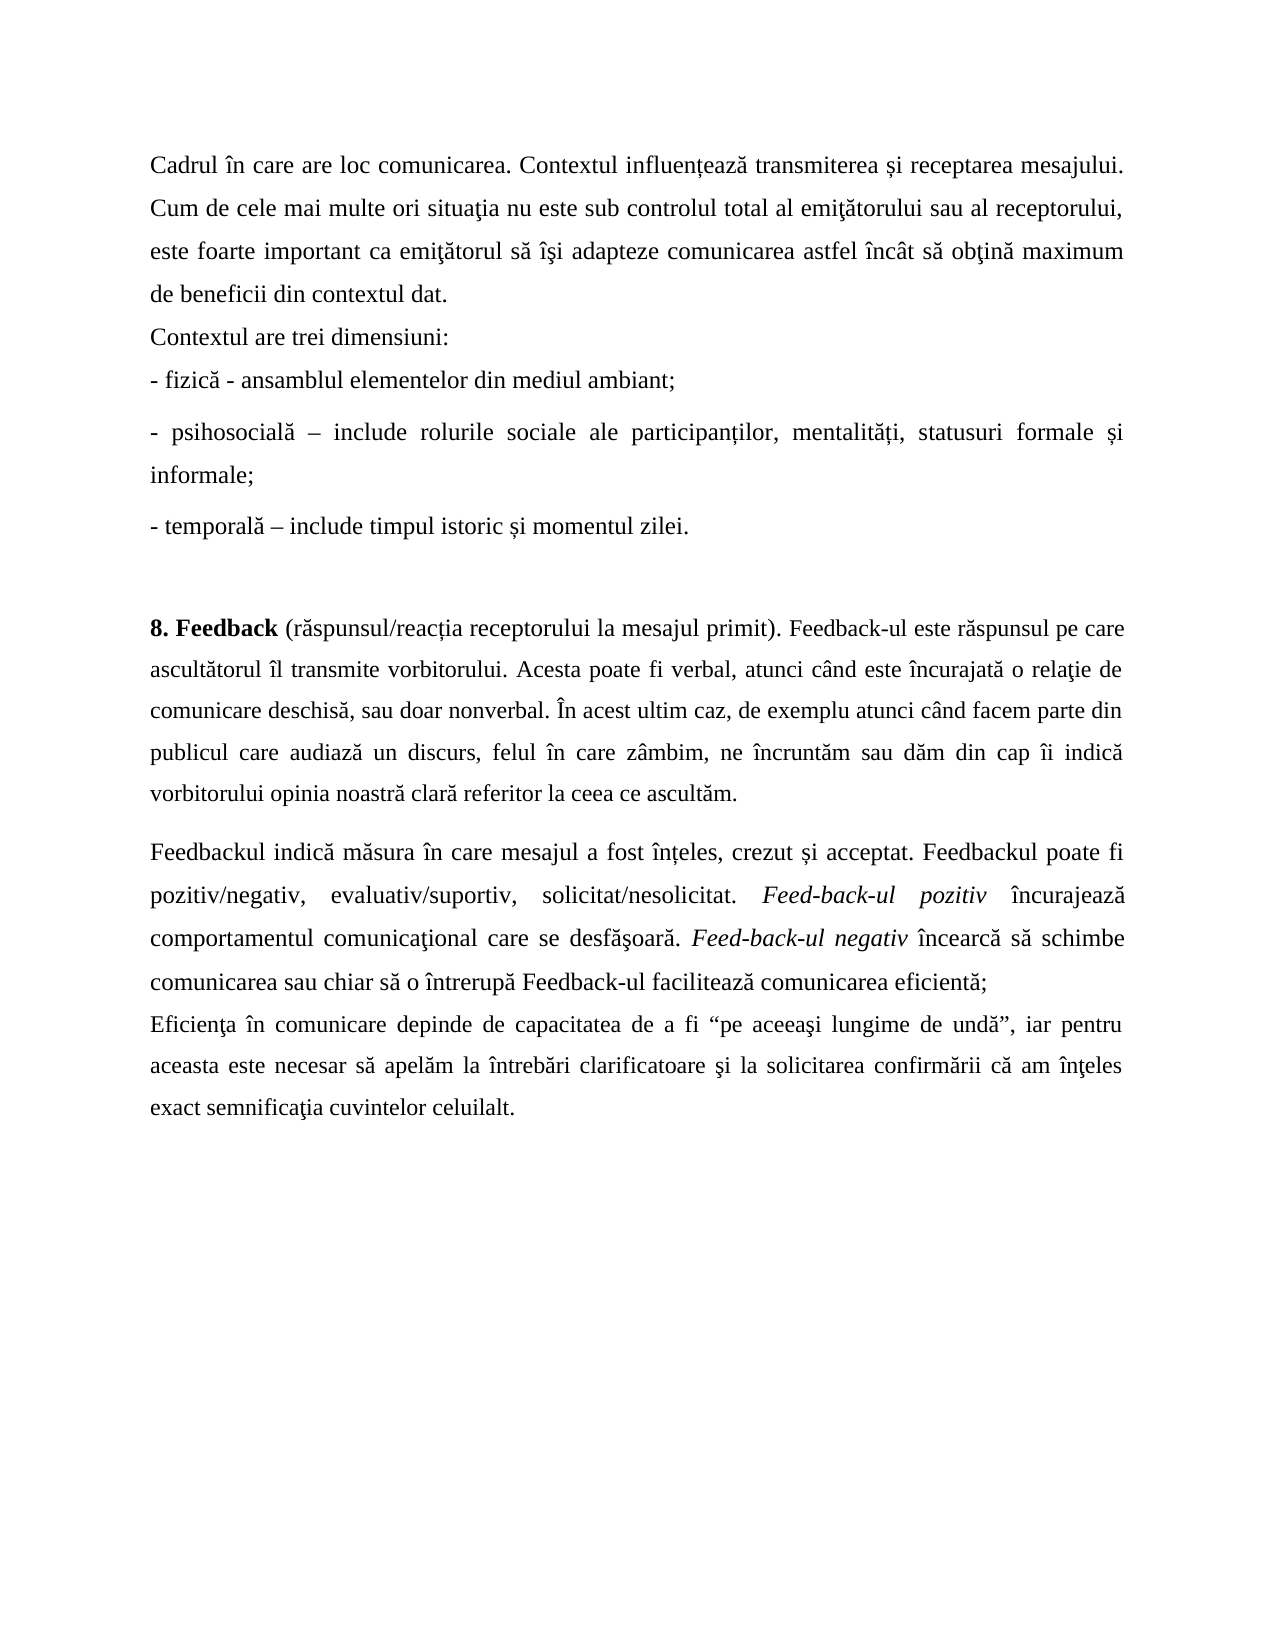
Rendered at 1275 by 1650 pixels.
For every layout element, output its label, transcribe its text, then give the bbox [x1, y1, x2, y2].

text Cadrul în care are loc comunicarea. Contextul influențează transmiterea și receptarea mesajului. Cum de cele mai multe ori situaţia nu este sub controlul total al emiţătorului sau al receptorului, este foarte important ca emiţătorul să îşi adapteze comunicarea astfel încât să obţină maximum de beneficii din contextul dat. [150, 150, 1125, 308]
text 8. Feedback (răspunsul/reacția receptorului la mesajul primit). Feedback-ul este răspunsul pe care ascultătorul îl transmite vorbitorului. Acesta poate fi verbal, atunci când este încurajată o relaţie de comunicare deschisă, sau doar nonverbal. În acest ultim caz, de exemplu atunci când facem parte din publicul care audiază un discurs, felul în care zâmbim, ne încruntăm sau dăm din cap îi indică vorbitorului opinia noastră clară referitor la ceea ce ascultăm. [150, 613, 1125, 807]
text Feedbackul indică măsura în care mesajul a fost înțeles, crezut și acceptat. Feedbackul poate fi pozitiv/negativ, evaluativ/suportiv, solicitat/nesolicitat. Feed-back-ul pozitiv încurajează comportamentul comunicaţional care se desfăşoară. Feed-back-ul negativ încearcă să schimbe comunicarea sau chiar să o întrerupă Feedback-ul facilitează comunicarea eficientă; [150, 837, 1125, 995]
text Eficienţa în comunicare depinde de capacitatea de a fi “pe aceeaşi lungime de undă”, iar pentru aceasta este necesar să apelăm la întrebări clarificatoare şi la solicitarea confirmării că am înţeles exact semnificaţia cuvintelor celuilalt. [150, 1010, 1125, 1120]
text - psihosocială – include rolurile sociale ale participanților, mentalități, statusuri formale și informale; [150, 417, 1125, 489]
text - fizică - ansamblul elementelor din mediul ambiant; [150, 366, 1125, 394]
text - temporală – include timpul istoric și momentul zilei. [150, 511, 1125, 540]
text Contextul are trei dimensiuni: [150, 322, 1125, 351]
